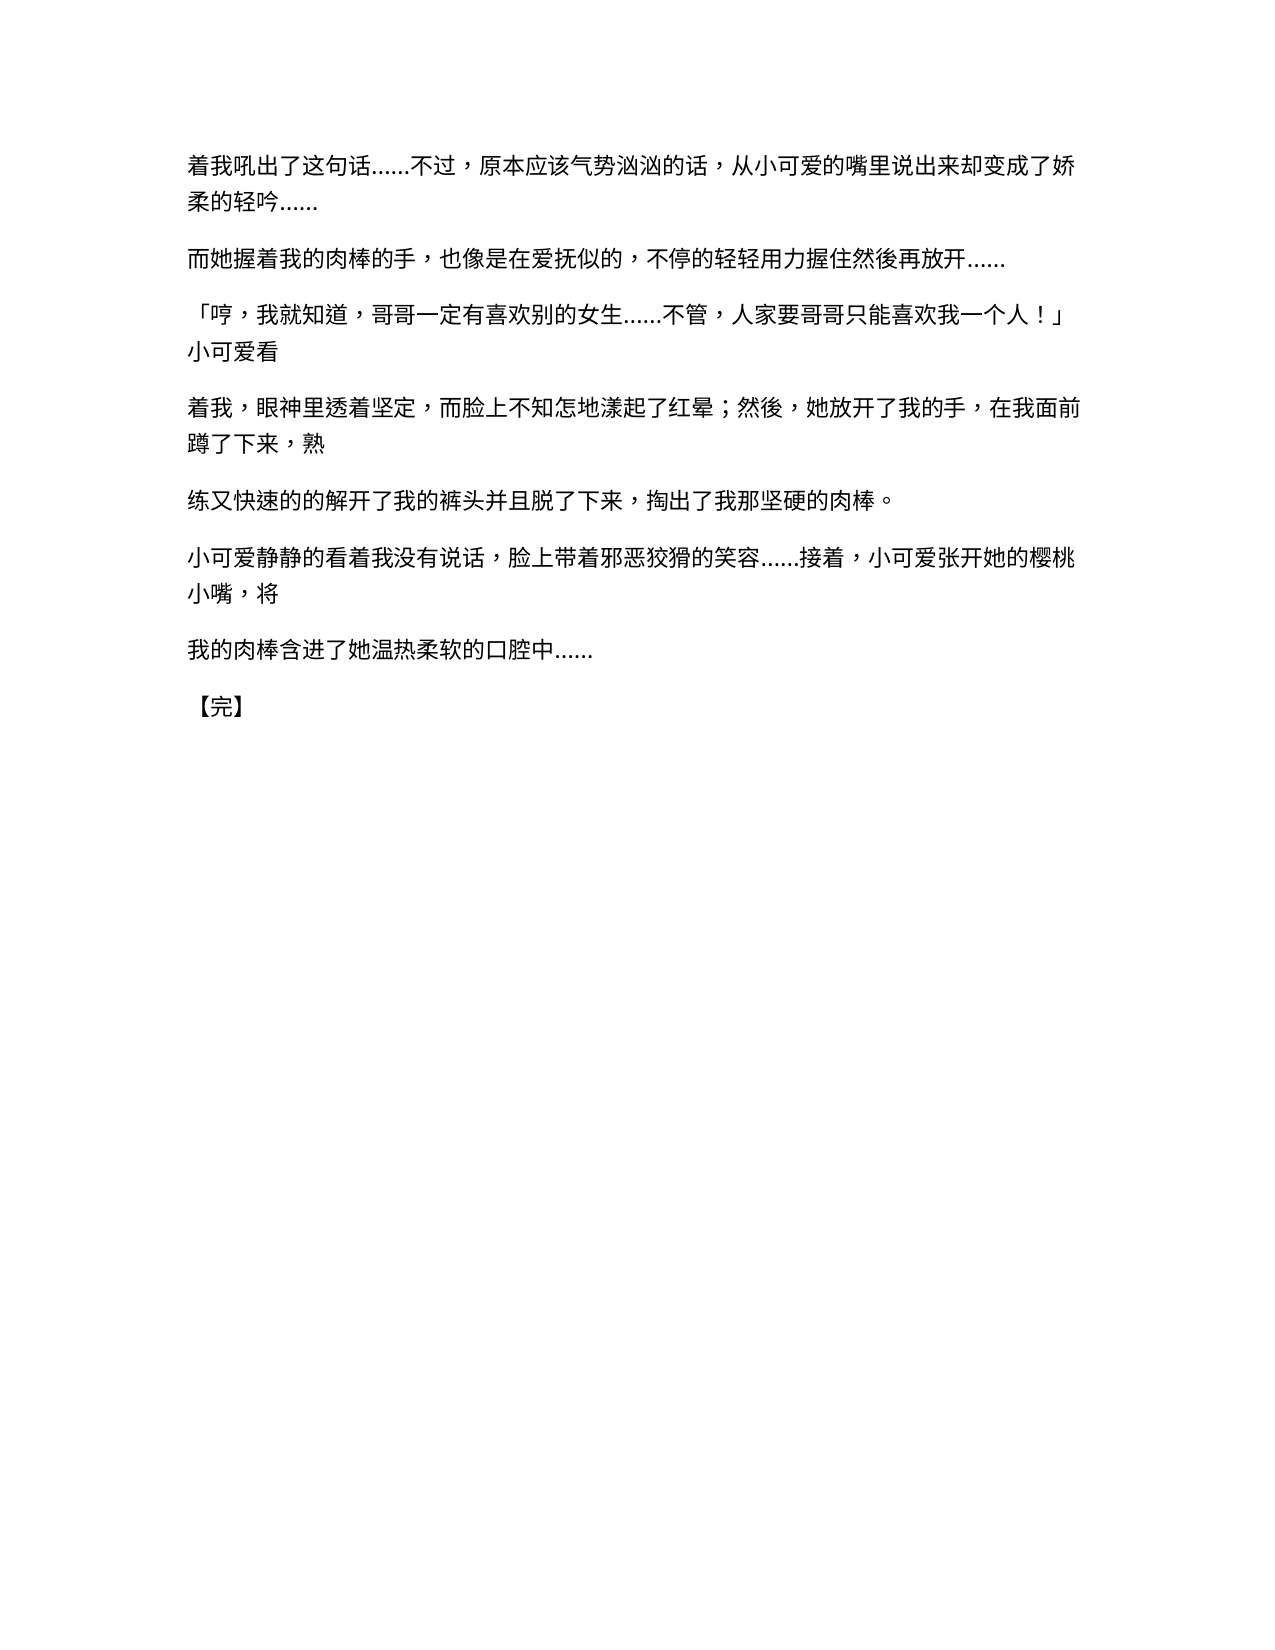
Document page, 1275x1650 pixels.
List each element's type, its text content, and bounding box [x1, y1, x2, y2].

text 而她握着我的肉棒的手，也像是在爱抚似的，不停的轻轻用力握住然後再放开…… [187, 243, 1087, 274]
text 我的肉棒含进了她温热柔软的口腔中…… [187, 634, 1087, 666]
text 着我吼出了这句话……不过，原本应该气势汹汹的话，从小可爱的嘴里说出来却变成了娇柔的轻吟…… [187, 150, 1087, 217]
text 【完】 [187, 691, 1087, 722]
text 着我，眼神里透着坚定，而脸上不知怎地漾起了红晕；然後，她放开了我的手，在我面前蹲了下来，熟 [187, 392, 1087, 459]
text 练又快速的的解开了我的裤头并且脱了下来，掏出了我那坚硬的肉棒。 [187, 485, 1087, 516]
text 「哼，我就知道，哥哥一定有喜欢别的女生……不管，人家要哥哥只能喜欢我一个人！」小可爱看 [187, 299, 1087, 367]
text 小可爱静静的看着我没有说话，脸上带着邪恶狡猾的笑容……接着，小可爱张开她的樱桃小嘴，将 [187, 542, 1087, 609]
